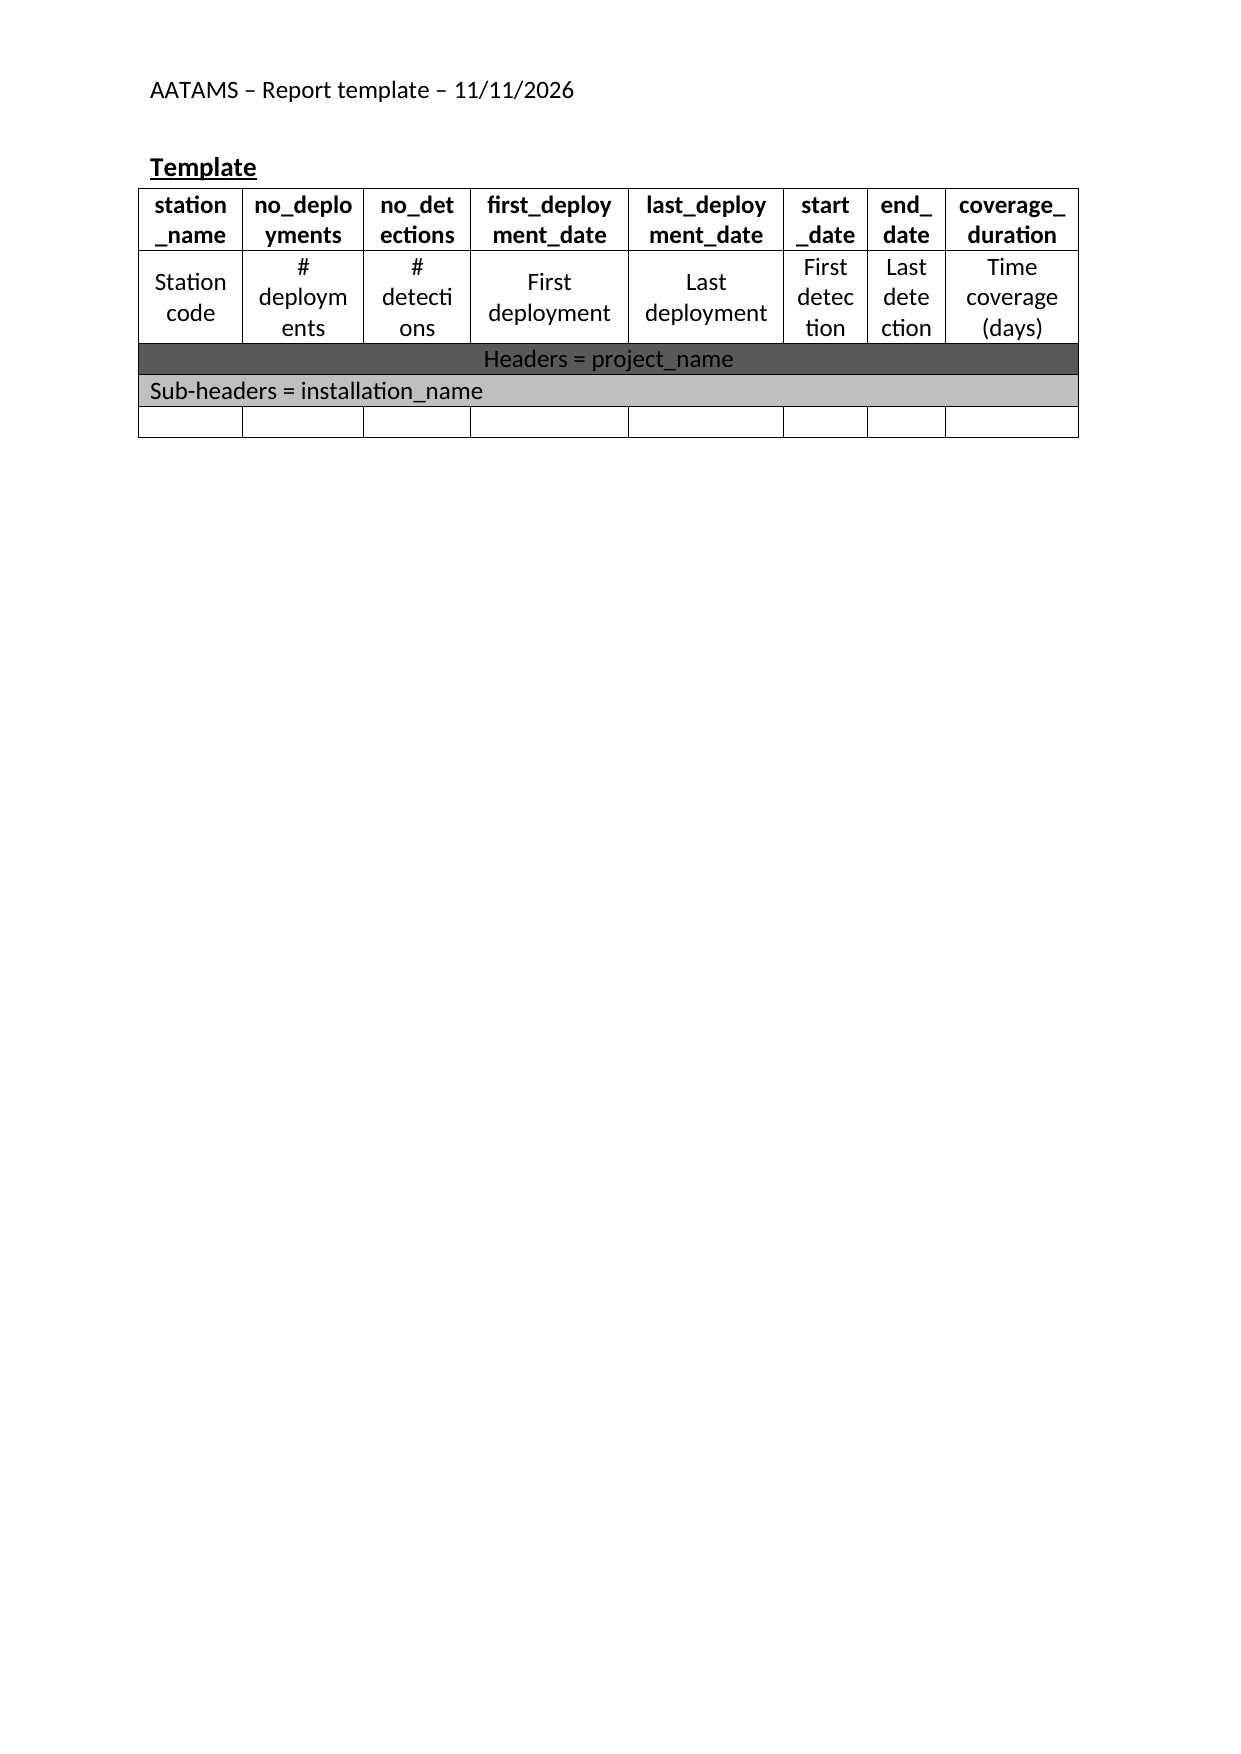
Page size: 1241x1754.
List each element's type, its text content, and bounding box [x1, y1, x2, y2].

subtitle Template [150, 150, 1090, 183]
table_header last_deployment_date [629, 189, 783, 250]
table_header no_detections [364, 189, 470, 250]
table_cell Last detection [868, 251, 945, 343]
table_header station_name [139, 189, 242, 250]
table_cell Headers = project_name [139, 344, 1078, 374]
table_cell [629, 407, 783, 437]
table_cell [471, 407, 628, 437]
table_header coverage_duration [946, 189, 1078, 250]
table_cell Station code [139, 251, 242, 343]
table_cell First deployment [471, 251, 628, 343]
table_cell # deployments [243, 251, 363, 343]
table_header no_deployments [243, 189, 363, 250]
table_cell [243, 407, 363, 437]
table_header start_date [784, 189, 867, 250]
table_cell [364, 407, 470, 437]
table_cell Time coverage (days) [946, 251, 1078, 343]
table_cell [946, 407, 1078, 437]
table_cell Sub-headers = installation_name [139, 375, 1078, 406]
table_header first_deployment_date [471, 189, 628, 250]
table_cell # detections [364, 251, 470, 343]
table_header end_date [868, 189, 945, 250]
table_cell Last deployment [629, 251, 783, 343]
table_cell [784, 407, 867, 437]
table_cell [868, 407, 945, 437]
table_cell [139, 407, 242, 437]
table_cell First detection [784, 251, 867, 343]
